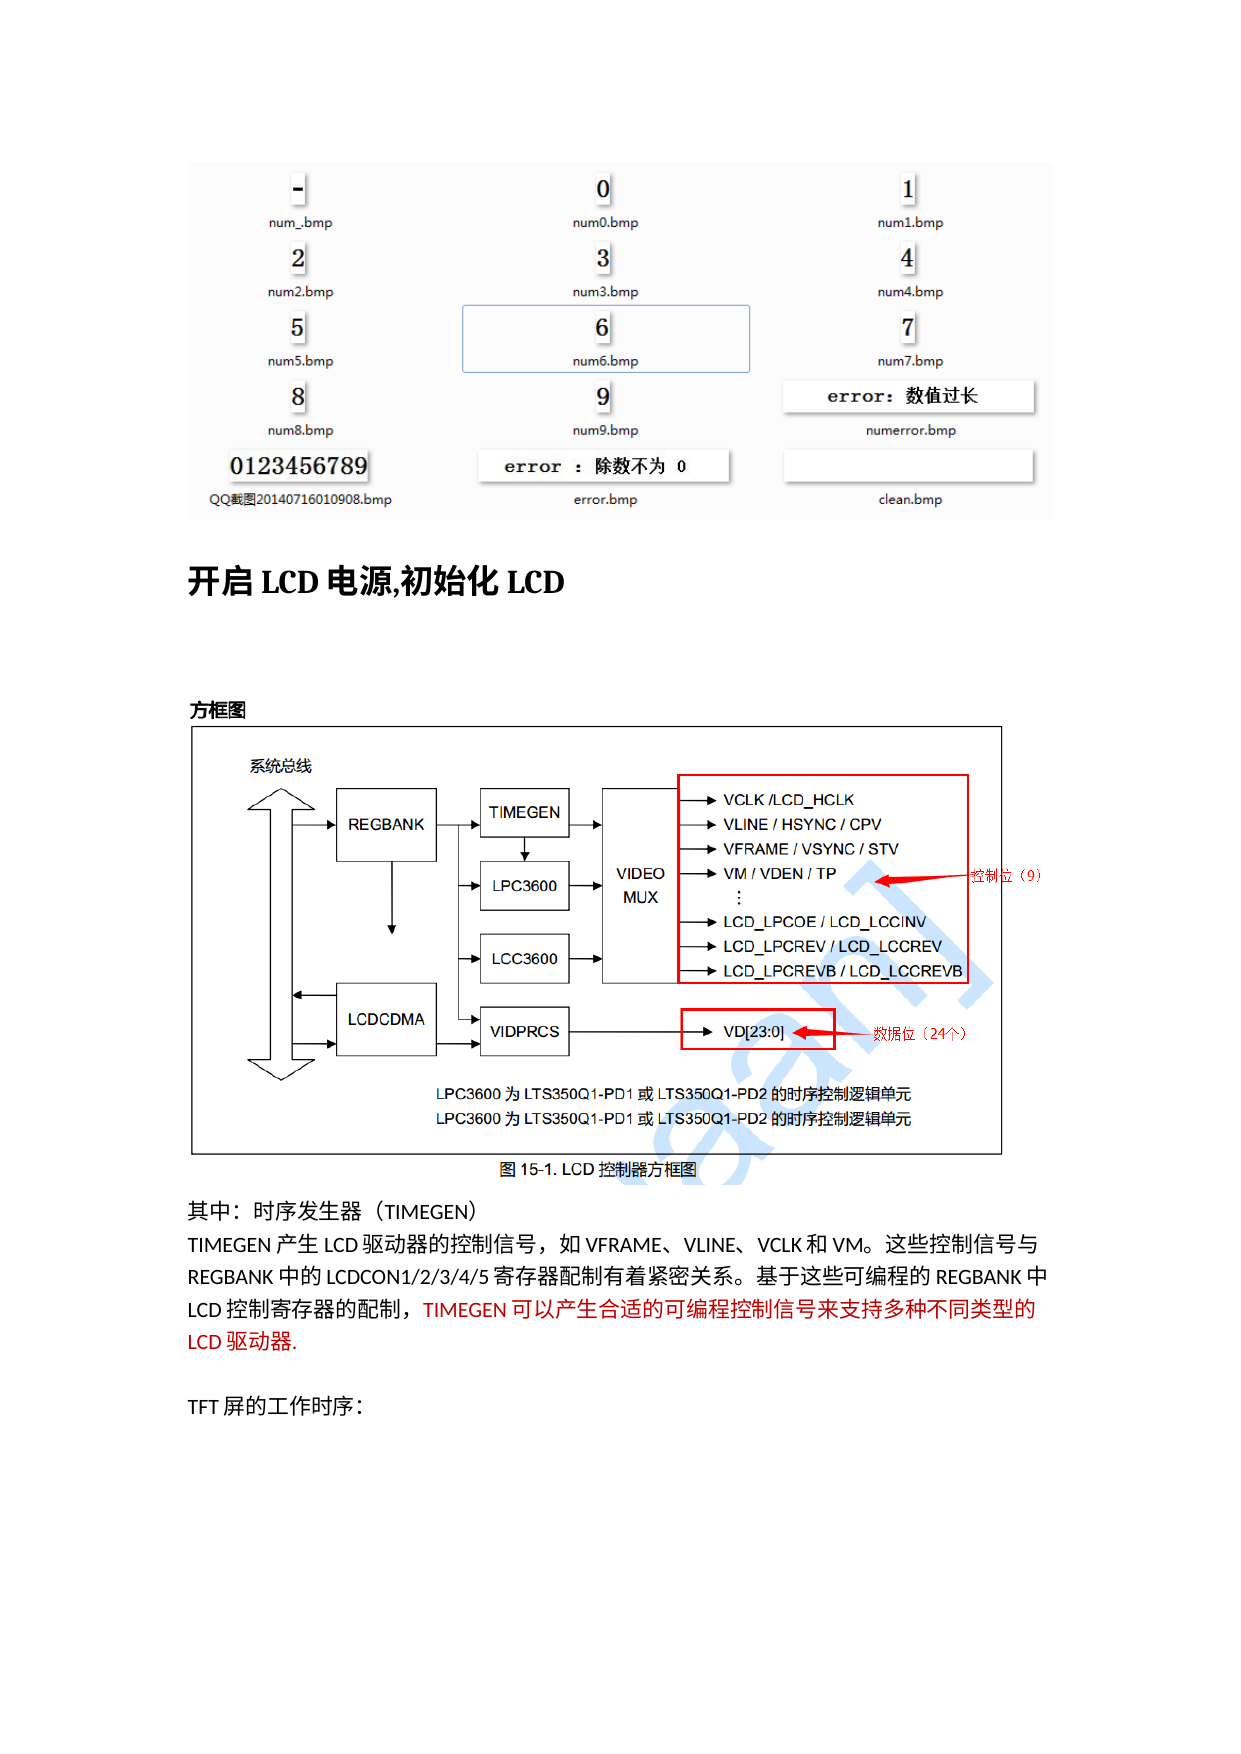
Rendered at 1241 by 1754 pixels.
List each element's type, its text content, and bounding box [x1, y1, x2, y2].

subtitle 开启LCD电源,初始化LCD [187, 547, 1053, 612]
picture [187, 682, 1053, 1185]
text TIMEGEN产生LCD驱动器的控制信号，如VFRAME、VLINE、VCLK和VM。这些控制信号与REGBANK中的LCDCON1/2/3/4/5寄存器配制有着紧密关系。基于这些可编程的REGBANK中LCD控制寄存器的配制，TIMEGEN可以产生合适的可编程控制信号来支持多种不同类型的LCD驱动器. [187, 1226, 1053, 1356]
text TFT屏的工作时序： [187, 1389, 1053, 1421]
text 其中：时序发生器（TIMEGEN） [187, 1194, 1053, 1226]
picture [187, 162, 1053, 520]
